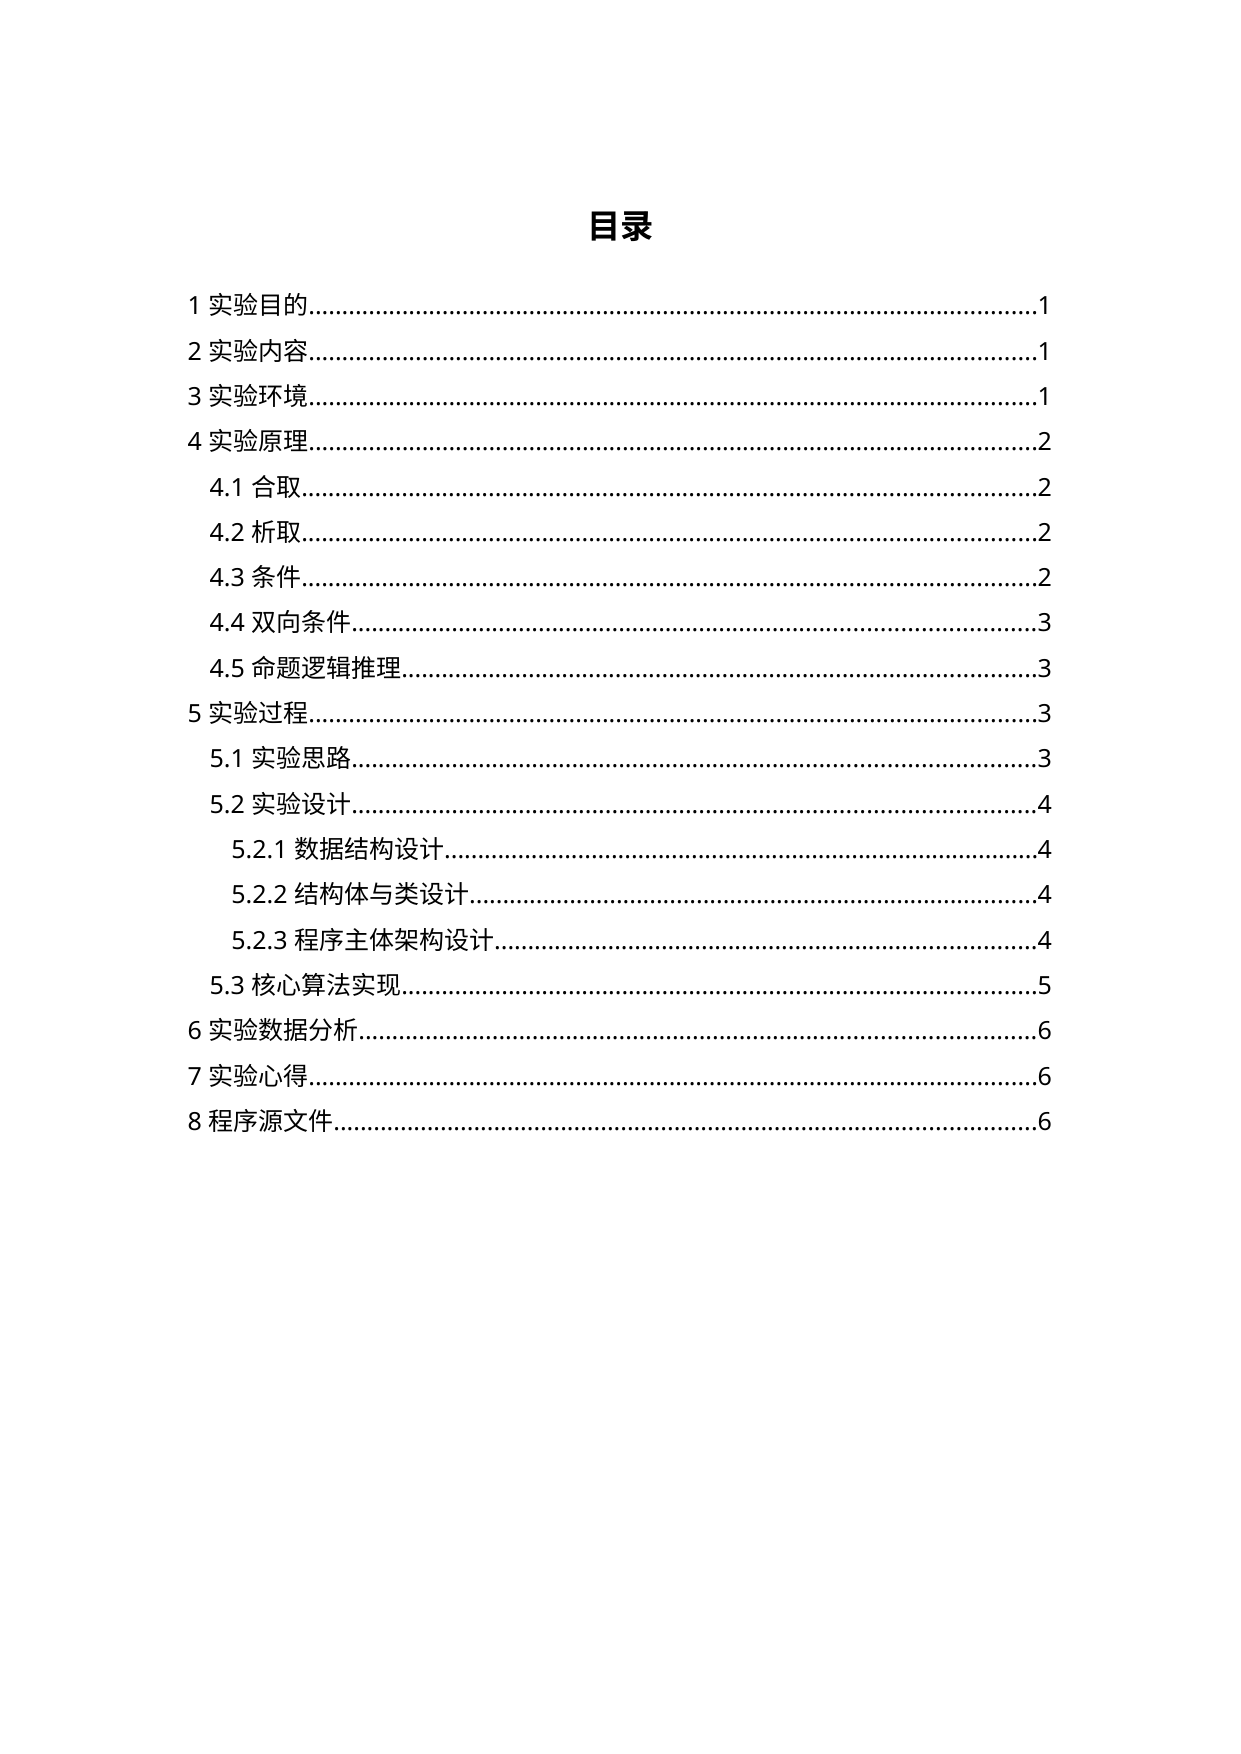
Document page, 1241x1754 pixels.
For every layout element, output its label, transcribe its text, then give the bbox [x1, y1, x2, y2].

text 4.2 析取 2 [209, 512, 1053, 548]
text 1 实验目的 1 [187, 286, 1053, 322]
text 4.1 合取 2 [209, 467, 1053, 503]
text 5.2.1 数据结构设计 4 [231, 829, 1053, 866]
text 5.3 核心算法实现 5 [209, 965, 1053, 1002]
text 4.4 双向条件 3 [209, 603, 1053, 639]
text 4.3 条件 2 [209, 558, 1053, 594]
text 5.2 实验设计 4 [209, 784, 1053, 820]
text 4 实验原理 2 [187, 422, 1053, 458]
text 3 实验环境 1 [187, 376, 1053, 413]
text 5.2.2 结构体与类设计 4 [231, 875, 1053, 911]
text 5.1 实验思路 3 [209, 739, 1053, 775]
text 7 实验心得 6 [187, 1056, 1053, 1092]
text 5.2.3 程序主体架构设计 4 [231, 920, 1053, 956]
text 4.5 命题逻辑推理 3 [209, 648, 1053, 684]
text 2 实验内容 1 [187, 331, 1053, 367]
text 8 程序源文件 6 [187, 1101, 1053, 1138]
text 6 实验数据分析 6 [187, 1011, 1053, 1047]
text 5 实验过程 3 [187, 693, 1053, 730]
text 目录 [187, 200, 1053, 248]
